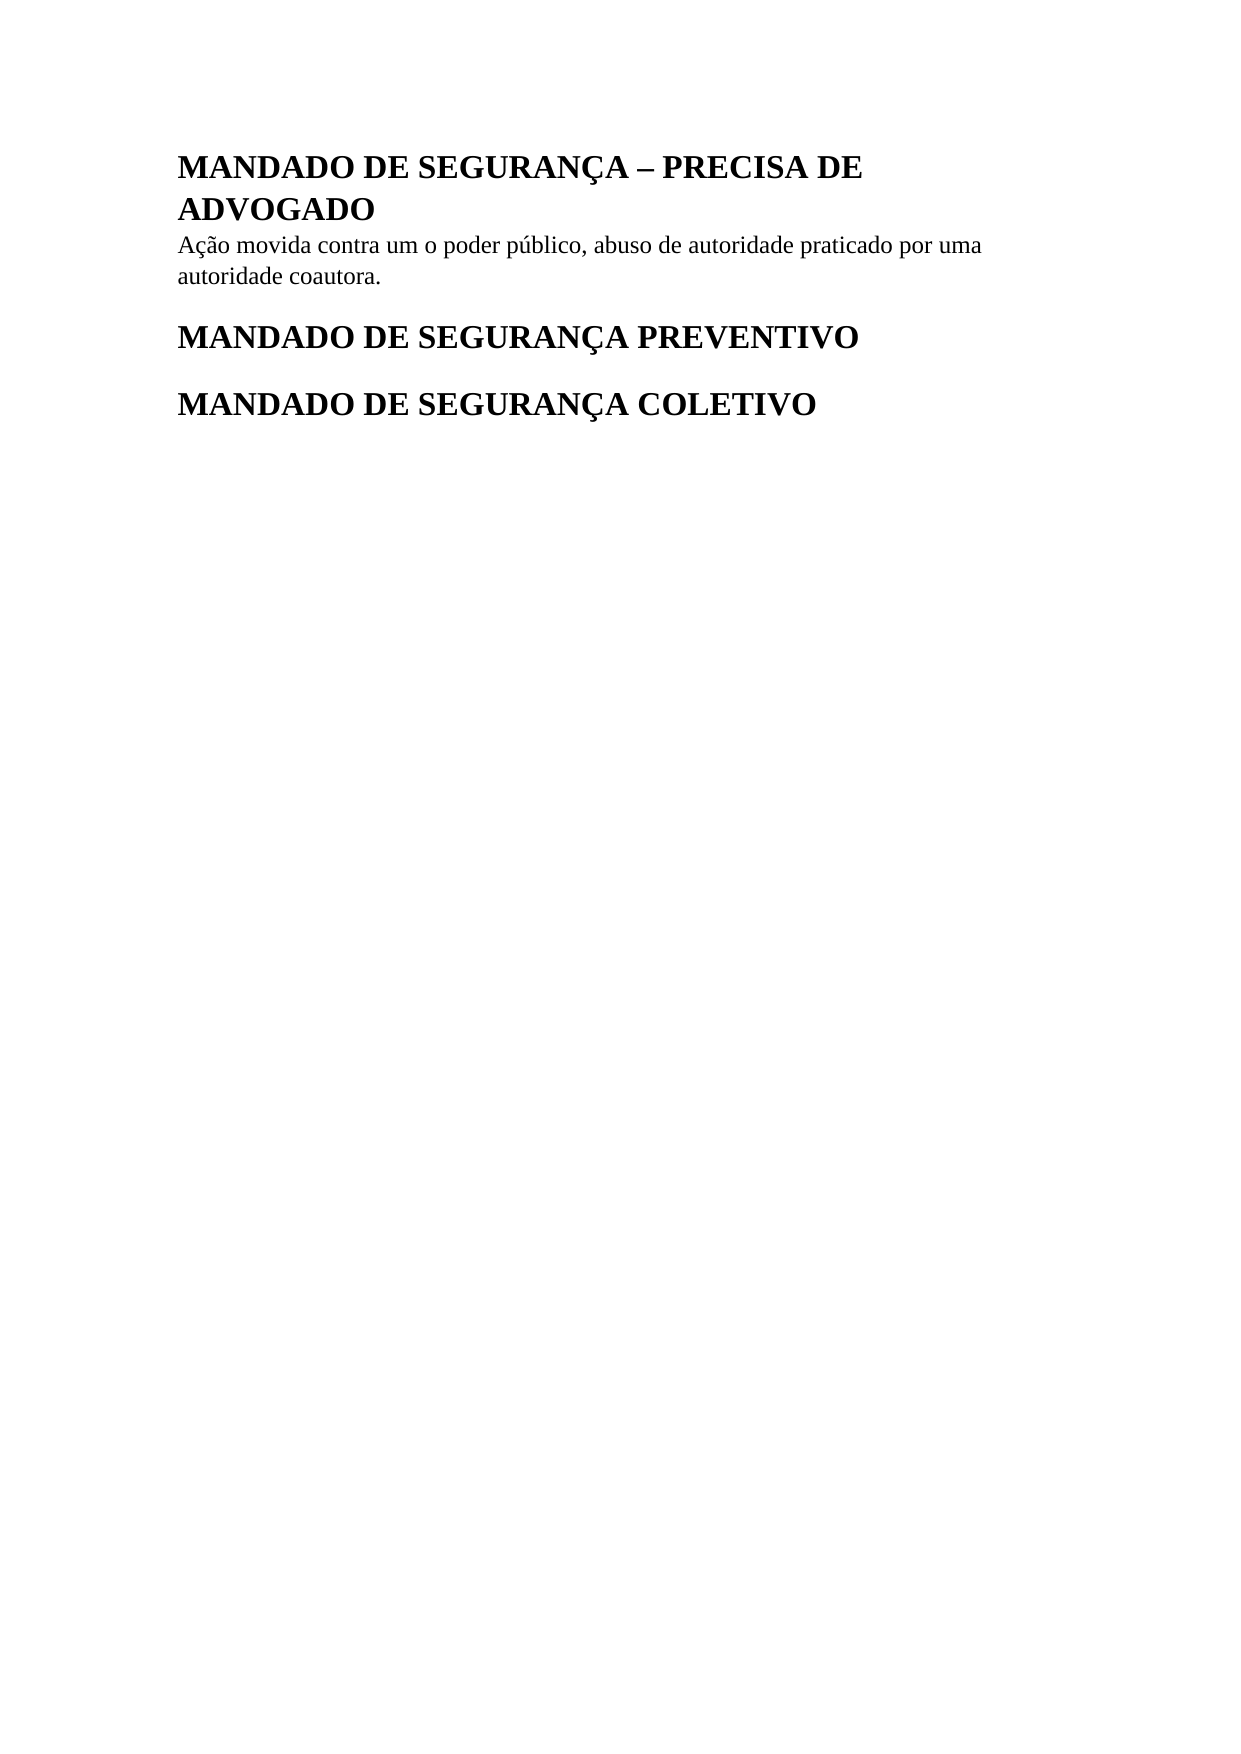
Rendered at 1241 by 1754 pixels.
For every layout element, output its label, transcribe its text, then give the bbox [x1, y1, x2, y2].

text Ação movida contra um o poder público, abuso de autoridade praticado por uma autoridade coautora. [177, 230, 1063, 290]
text MANDADO DE SEGURANÇA – PRECISA DE ADVOGADO [177, 148, 1063, 227]
text MANDADO DE SEGURANÇA PREVENTIVO [177, 317, 1063, 356]
text MANDADO DE SEGURANÇA COLETIVO [177, 384, 1063, 422]
